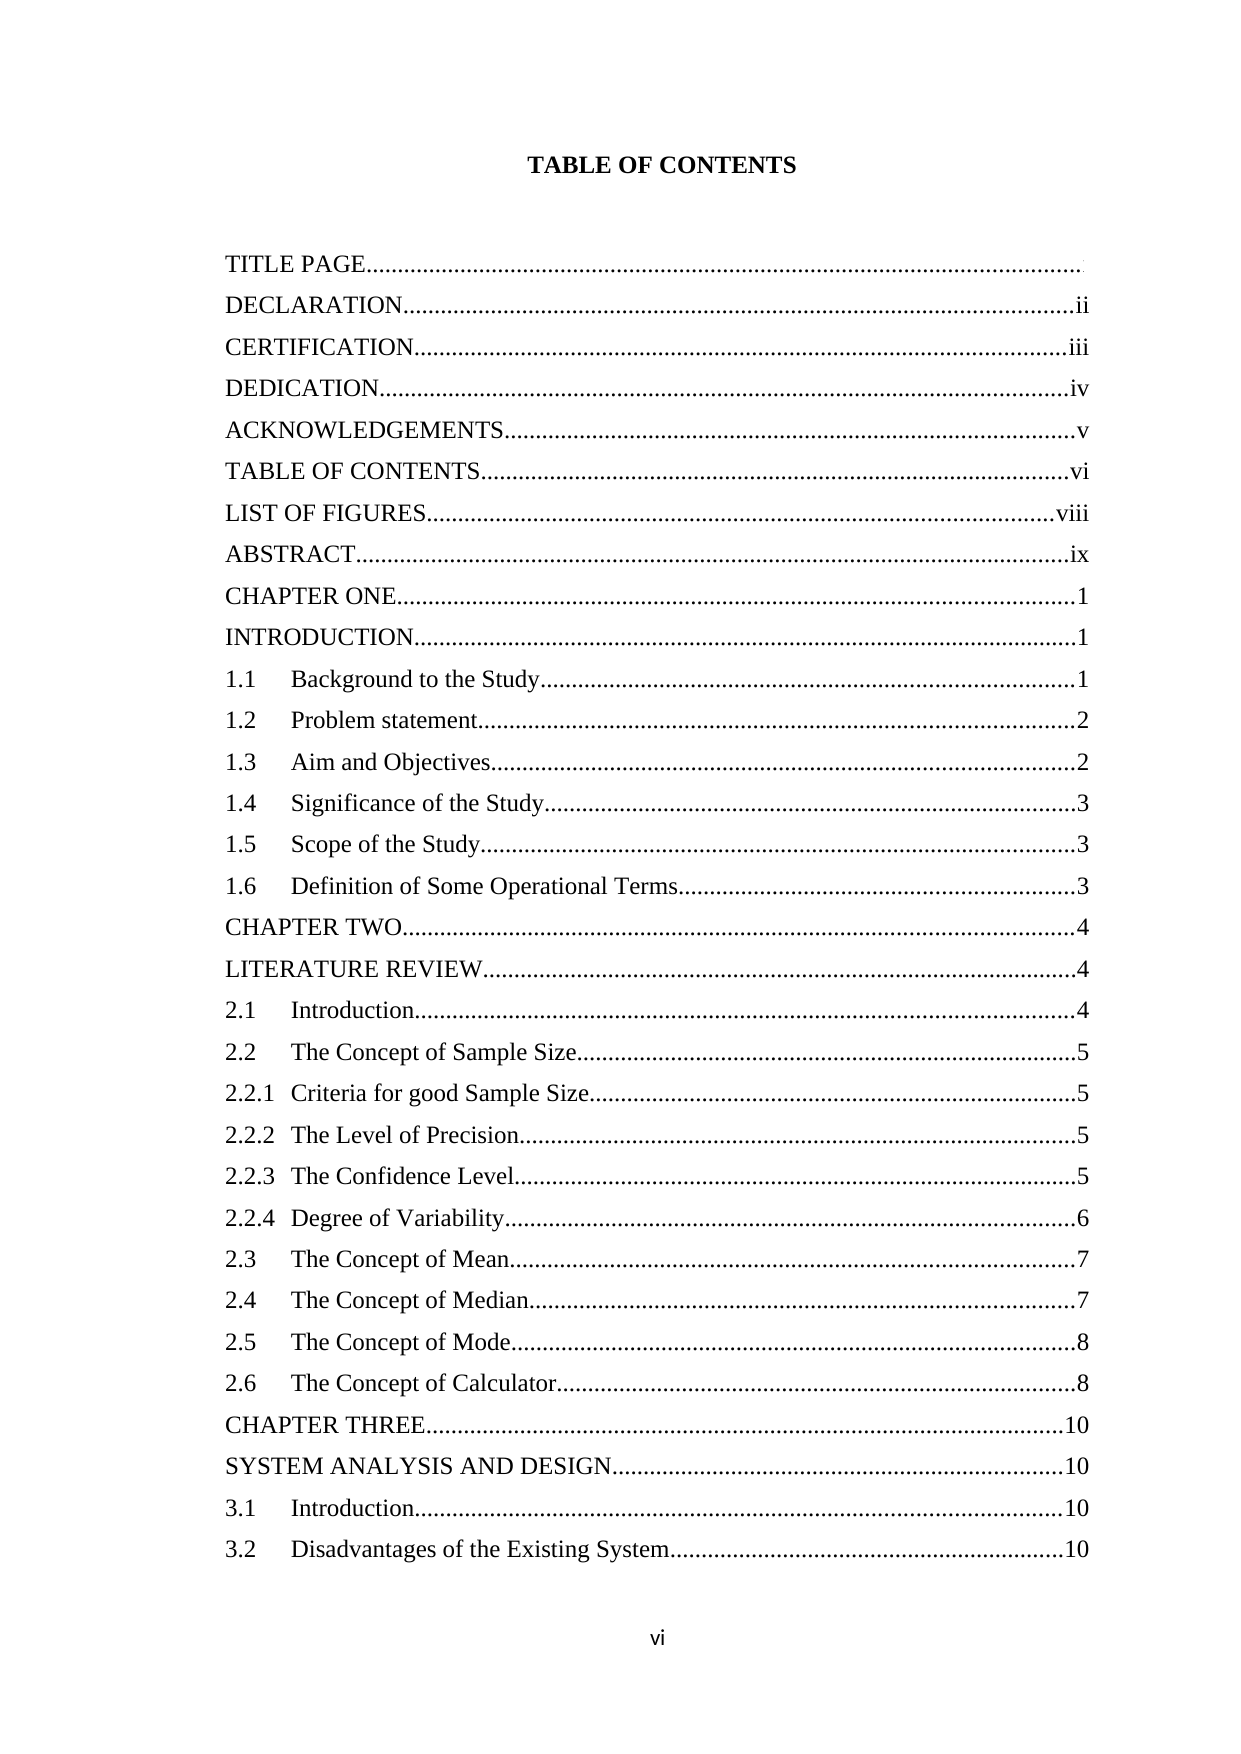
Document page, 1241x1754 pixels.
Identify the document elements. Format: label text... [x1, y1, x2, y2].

subtitle TABLE OF CONTENTS [233, 150, 1090, 179]
